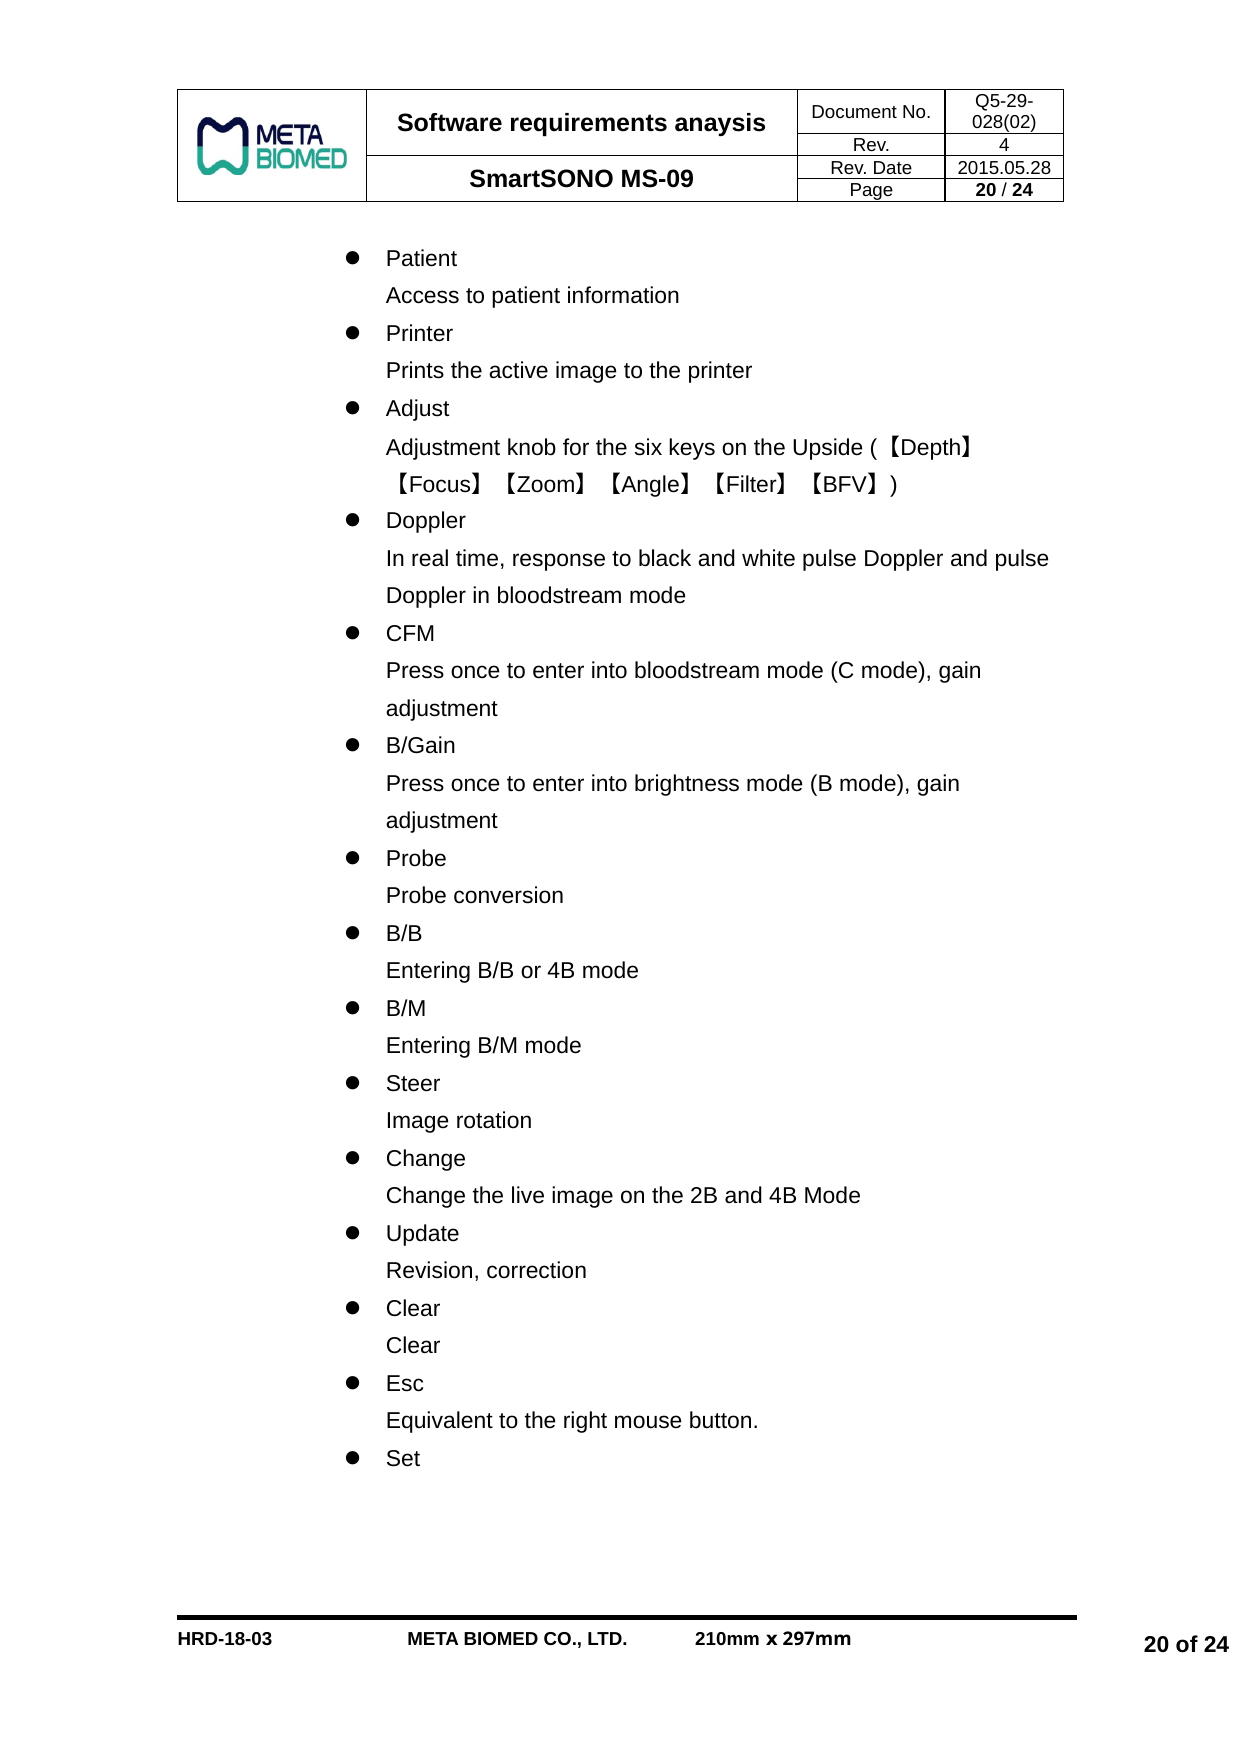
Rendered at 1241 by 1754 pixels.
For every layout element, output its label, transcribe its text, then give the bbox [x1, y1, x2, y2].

title Adjust Adjustment knob for the six keys on the Upside (【Depth】【Focus】【Zoom】【Angle】【Filter】【BFV】) [344, 389, 1063, 502]
title Patient Access to patient information [344, 239, 1063, 314]
title B/Gain Press once to enter into brightness mode (B mode), gain adjustment [344, 727, 1063, 839]
title B/B Entering B/B or 4B mode [344, 914, 1063, 989]
title Printer Prints the active image to the printer [344, 314, 1063, 389]
title Set Confirming, equivalent to the left mouse button. [344, 1439, 1063, 1477]
title Esc Equivalent to the right mouse button. [344, 1364, 1063, 1439]
title Clear Clear [344, 1289, 1063, 1364]
title Doppler In real time, response to black and white pulse Doppler and pulse Doppler in bloodstream mode [344, 502, 1063, 614]
title CFM Press once to enter into bloodstream mode (C mode), gain adjustment [344, 614, 1063, 727]
picture [193, 116, 351, 175]
title Probe Probe conversion [344, 839, 1063, 914]
title Update Revision, correction [344, 1214, 1063, 1289]
title Change Change the live image on the 2B and 4B Mode [344, 1139, 1063, 1214]
title B/M Entering B/M mode [344, 989, 1063, 1064]
title Steer Image rotation [344, 1064, 1063, 1139]
